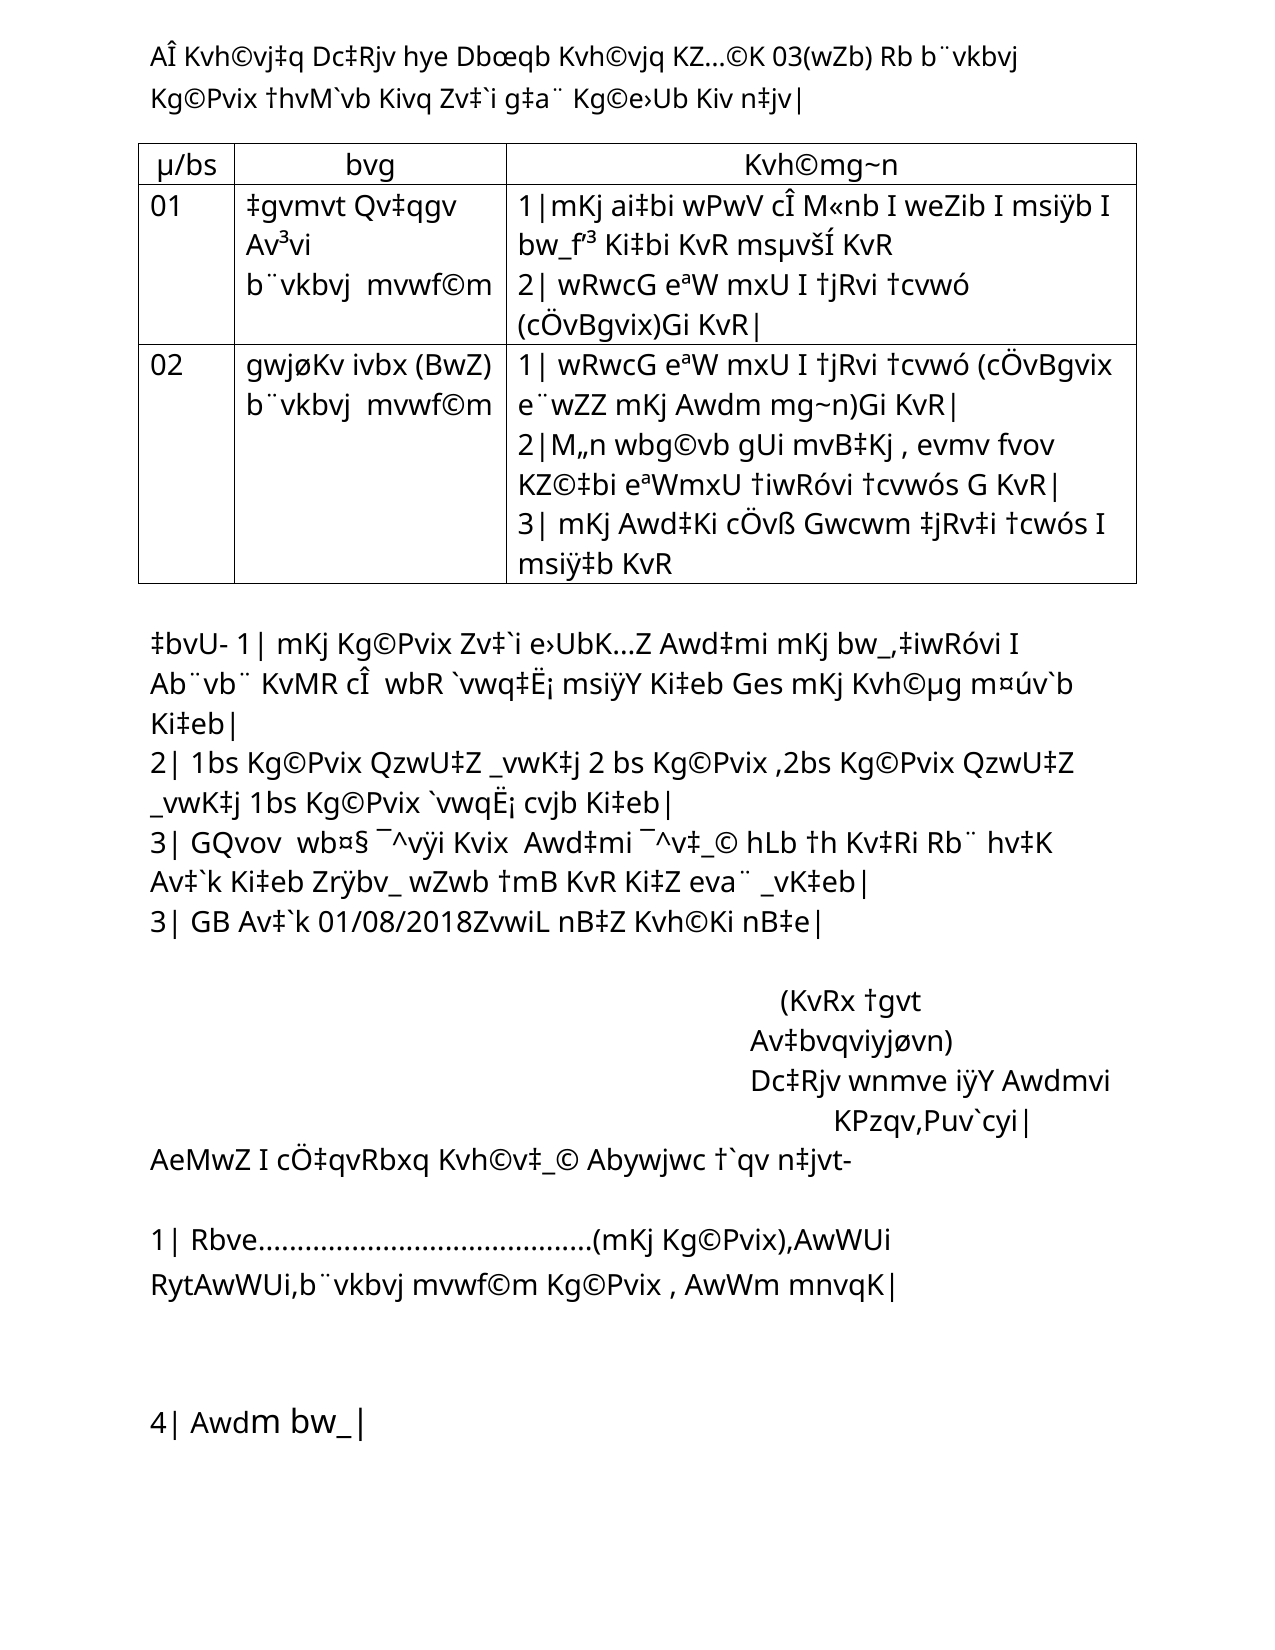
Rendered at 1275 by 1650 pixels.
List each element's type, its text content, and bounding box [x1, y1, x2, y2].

text (KvRx †gvt Av‡bvqviyjøvn) [750, 981, 1125, 1060]
table_cell 1| wRwcG eªW mxU I †jRvi †cvwó (cÖvBgvix e¨wZZ mKj Awdm mg~n)Gi KvR| 2|M„n wbg©vb gUi mvB‡Kj , evmv fvov KZ©‡bi eªWmxU †iwRóvi †cvwós G KvR| 3| mKj Awd‡Ki cÖvß Gwcwm ‡jRv‡i †cwós I msiÿ‡b KvR [507, 345, 1136, 583]
table_cell ‡gvmvt Qv‡qgv Av³vi b¨vkbvj mvwf©m [235, 185, 506, 344]
text AÎ Kvh©vj‡q Dc‡Rjv hye Dbœqb Kvh©vjq KZ…©K 03(wZb) Rb b¨vkbvj Kg©Pvix †hvM`vb Kivq Zv‡`i g‡a¨ Kg©e›Ub Kiv n‡jv| [150, 37, 1125, 117]
text KPzqv,Puv`cyi| [750, 1100, 1125, 1139]
table_header µ/bs [139, 144, 234, 184]
text Dc‡Rjv wnmve iÿY Awdmvi [750, 1060, 1125, 1100]
text AeMwZ I cÖ‡qvRbxq Kvh©v‡_© Abywjwc †`qv n‡jvt- [150, 1139, 1125, 1179]
table_header bvg [235, 144, 506, 184]
table_cell gwjøKv ivbx (BwZ) b¨vkbvj mvwf©m [235, 345, 506, 583]
table_cell 01 [139, 185, 234, 344]
text 1| Rbve...........................................(mKj Kg©Pvix),AwWUi RytAwWUi,b¨vkbvj mvwf©m Kg©Pvix , AwWm mnvqK| [150, 1219, 1125, 1304]
text 3| GQvov wb¤§ ¯^vÿi Kvix Awd‡mi ¯^v‡_© hLb †h Kv‡Ri Rb¨ hv‡K Av‡`k Ki‡eb Zrÿbv_ wZwb †mB KvR Ki‡Z eva¨ _vK‡eb| [150, 822, 1125, 901]
text 4| Awdm bw_| [150, 1397, 1125, 1443]
text 2| 1bs Kg©Pvix QzwU‡Z _vwK‡j 2 bs Kg©Pvix ,2bs Kg©Pvix QzwU‡Z _vwK‡j 1bs Kg©Pvix `vwqË¡ cvjb Ki‡eb| [150, 743, 1125, 822]
table_cell 02 [139, 345, 234, 583]
text ‡bvU- 1| mKj Kg©Pvix Zv‡`i e›UbK…Z Awd‡mi mKj bw_,‡iwRóvi I Ab¨vb¨ KvMR cÎ wbR `vwq‡Ë¡ msiÿY Ki‡eb Ges mKj Kvh©µg m¤úv`b Ki‡eb| [150, 623, 1125, 743]
table_cell 1|mKj ai‡bi wPwV cÎ M«nb I weZib I msiÿb I bw_f’³ Ki‡bi KvR msµvšÍ KvR 2| wRwcG eªW mxU I †jRvi †cvwó (cÖvBgvix)Gi KvR| [507, 185, 1136, 344]
table_header Kvh©mg~n [507, 144, 1136, 184]
text 3| GB Av‡`k 01/08/2018ZvwiL nB‡Z Kvh©Ki nB‡e| [150, 901, 1125, 941]
